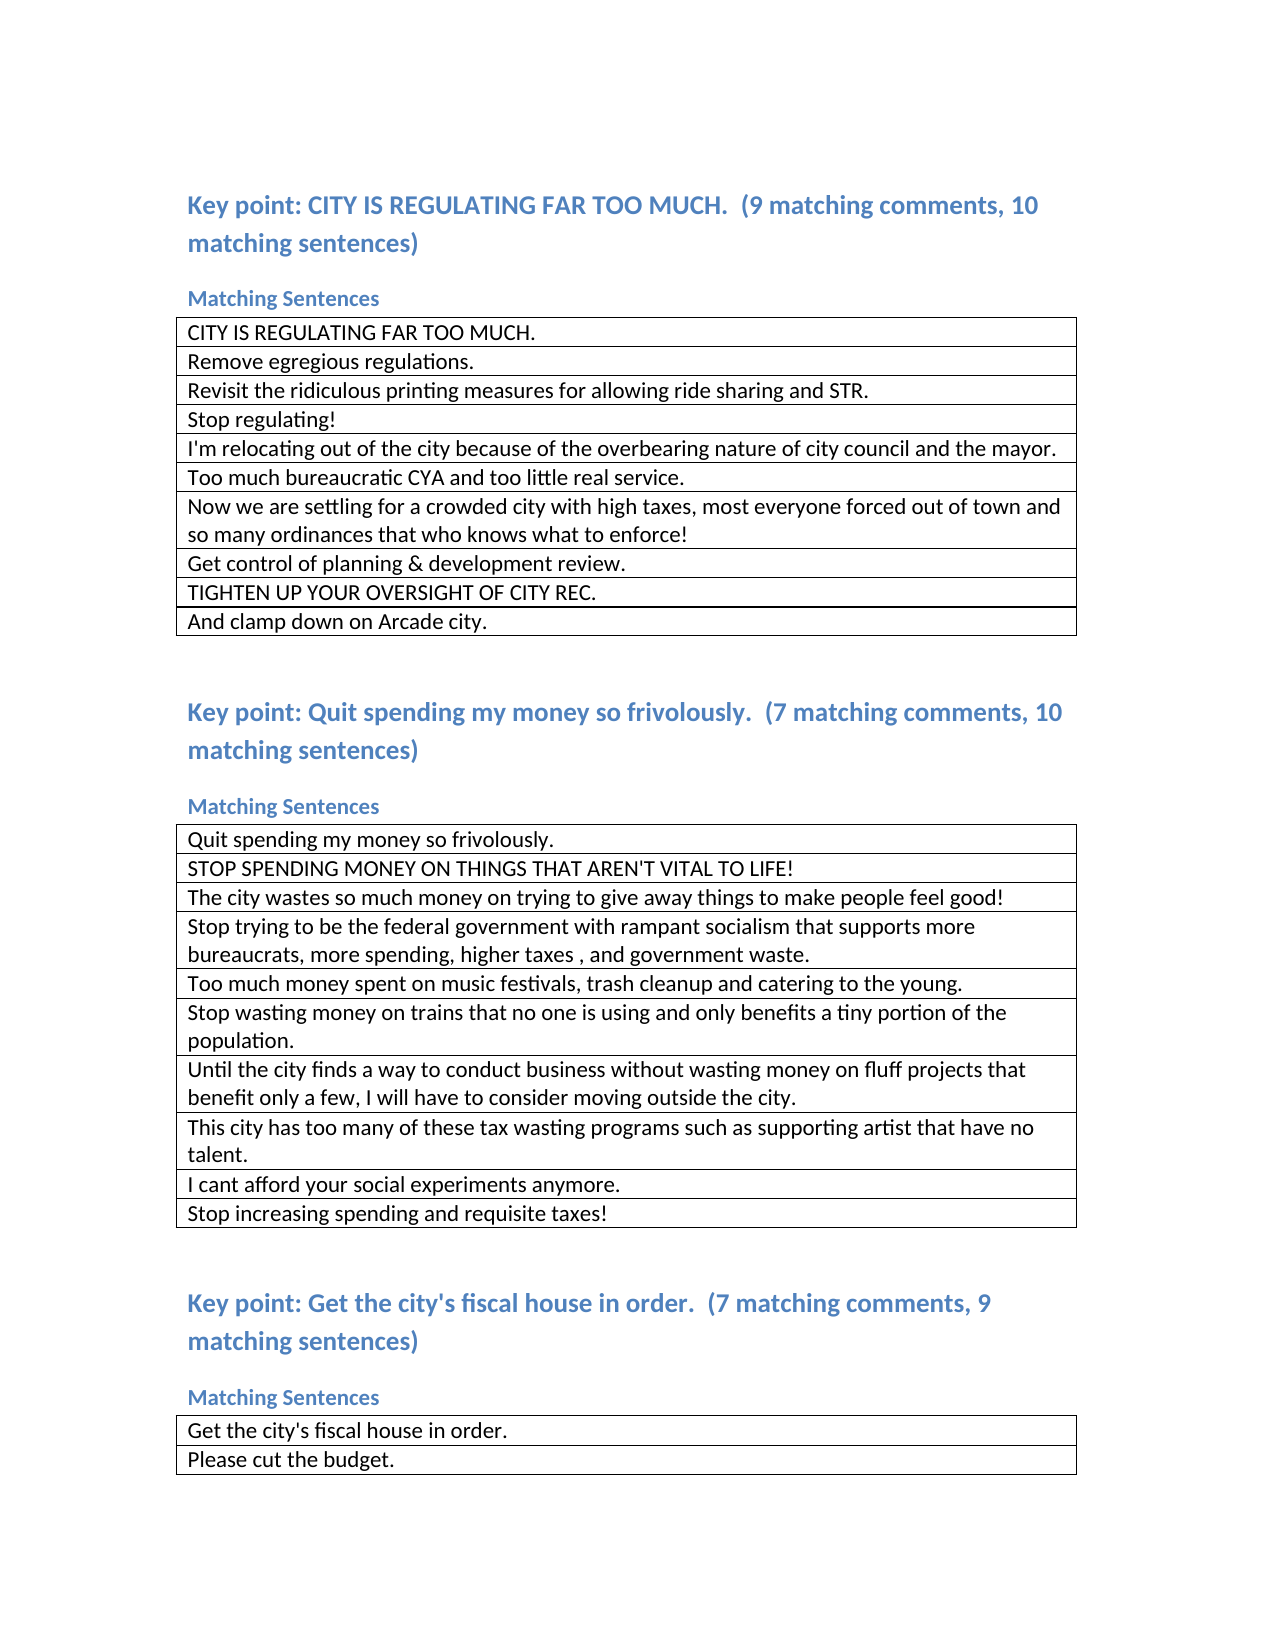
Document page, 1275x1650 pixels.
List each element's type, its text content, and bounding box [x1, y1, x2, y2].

table_cell Get control of planning & development review. [177, 549, 1076, 577]
subtitle Matching Sentences [187, 1383, 1087, 1411]
table_cell Stop wasting money on trains that no one is using and only benefits a tiny portion of the population. [177, 999, 1076, 1054]
table_header Quit spending my money so frivolously. [177, 825, 1076, 853]
table_cell I cant afford your social experiments anymore. [177, 1170, 1076, 1198]
table_cell Revisit the ridiculous printing measures for allowing ride sharing and STR. [177, 376, 1076, 404]
table_cell Stop trying to be the federal government with rampant socialism that supports more bureaucrats, more spending, higher taxes , and government waste. [177, 912, 1076, 968]
table_cell The city wastes so much money on trying to give away things to make people feel good! [177, 883, 1076, 911]
subtitle Key point: Quit spending my money so frivolously. (7 matching comments, 10 matching sentences) [187, 657, 1087, 766]
table_cell TIGHTEN UP YOUR OVERSIGHT OF CITY REC. [177, 578, 1076, 606]
table_cell And clamp down on Arcade city. [177, 608, 1076, 635]
subtitle Matching Sentences [187, 284, 1087, 313]
table_cell This city has too many of these tax wasting programs such as supporting artist that have no talent. [177, 1113, 1076, 1169]
table_cell Now we are settling for a crowded city with high taxes, most everyone forced out of town and so many ordinances that who knows what to enforce! [177, 492, 1076, 548]
table_cell Remove egregious regulations. [177, 347, 1076, 375]
table_cell Too much bureaucratic CYA and too little real service. [177, 463, 1076, 491]
table_cell Stop regulating! [177, 405, 1076, 433]
subtitle Key point: CITY IS REGULATING FAR TOO MUCH. (9 matching comments, 10 matching sentences) [187, 150, 1087, 259]
table_cell Until the city finds a way to conduct business without wasting money on fluff projects that benefit only a few, I will have to consider moving outside the city. [177, 1056, 1076, 1112]
table_cell Stop increasing spending and requisite taxes! [177, 1199, 1076, 1227]
table_cell I'm relocating out of the city because of the overbearing nature of city council and the mayor. [177, 434, 1076, 462]
table_header Get the city's fiscal house in order. [177, 1416, 1076, 1444]
table_cell STOP SPENDING MONEY ON THINGS THAT AREN'T VITAL TO LIFE! [177, 854, 1076, 882]
table_cell Please cut the budget. [177, 1446, 1076, 1473]
table_cell Too much money spent on music festivals, trash cleanup and catering to the young. [177, 969, 1076, 997]
subtitle Matching Sentences [187, 792, 1087, 820]
subtitle Key point: Get the city's fiscal house in order. (7 matching comments, 9 matching sentences) [187, 1249, 1087, 1357]
table_header CITY IS REGULATING FAR TOO MUCH. [177, 318, 1076, 346]
